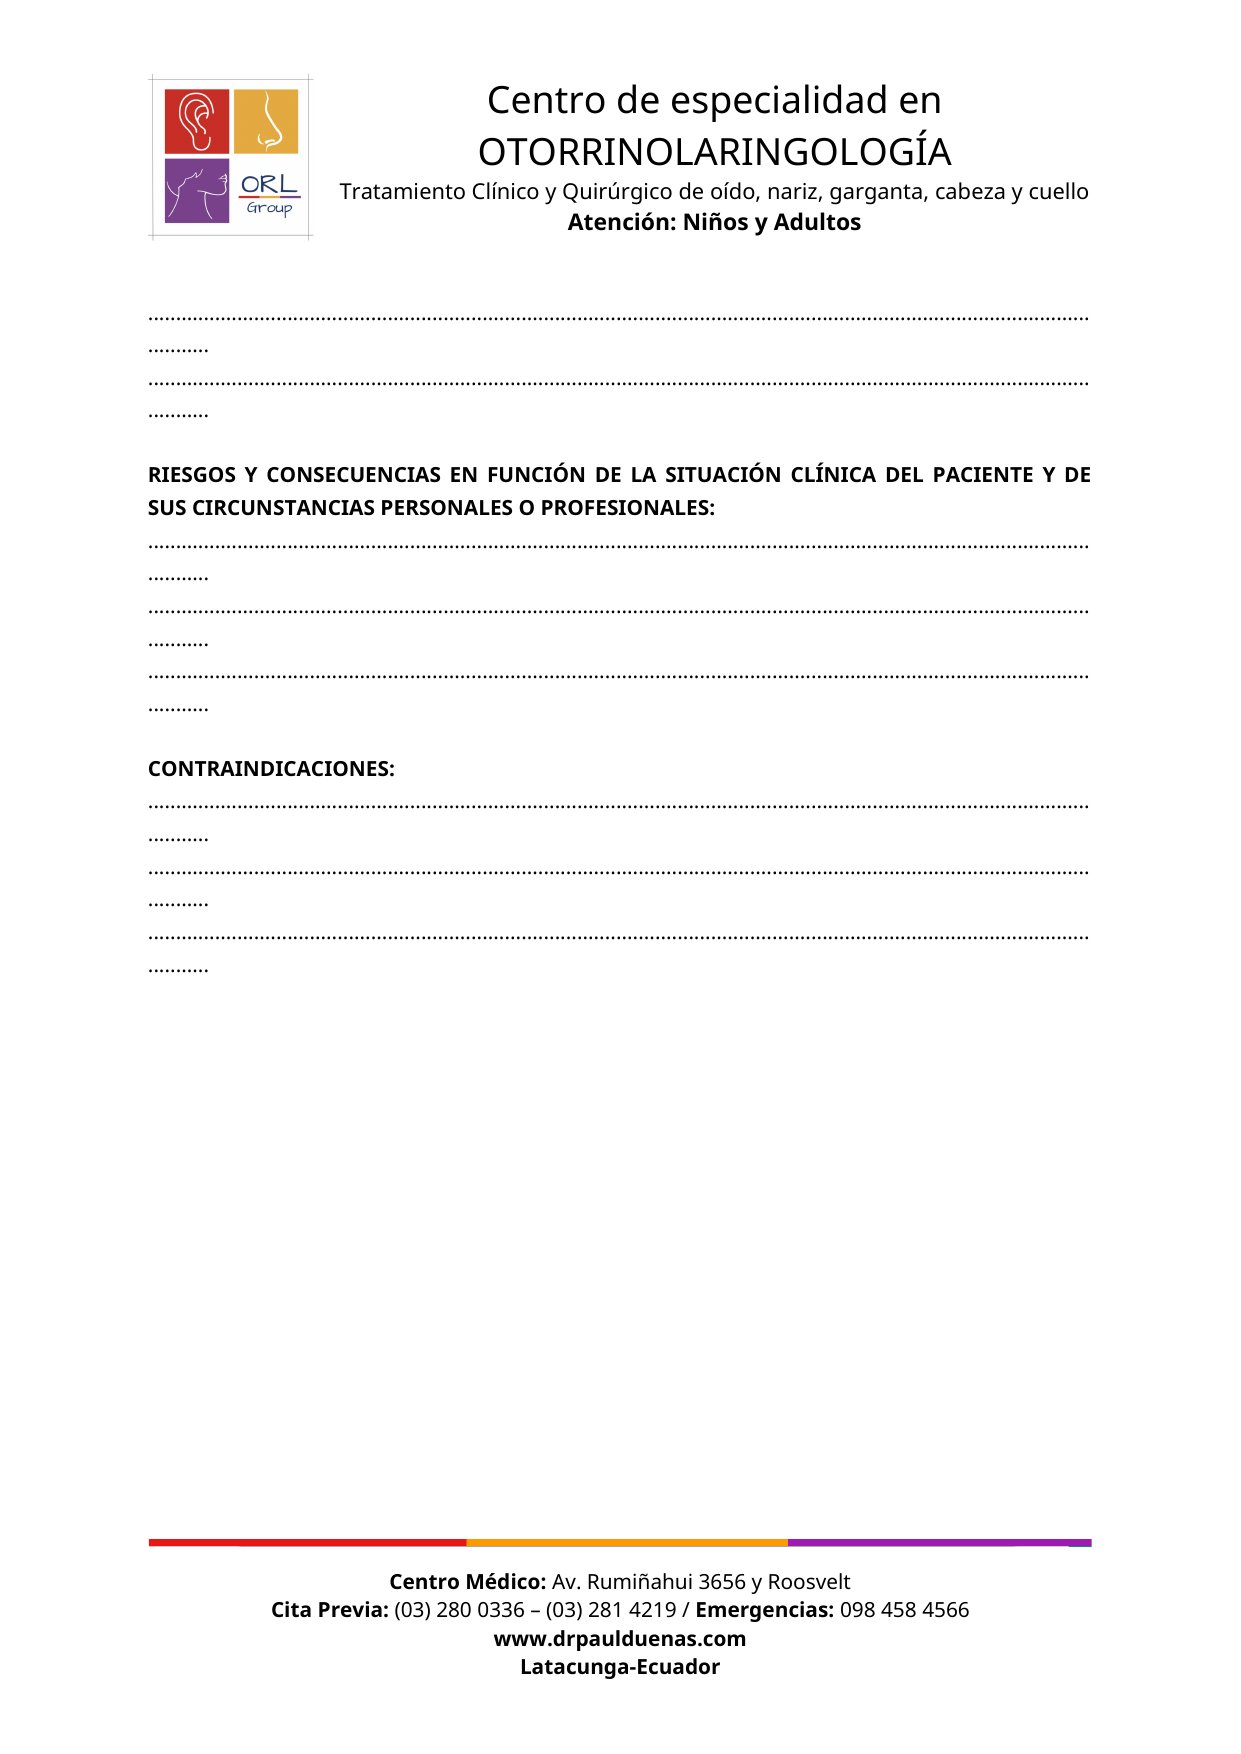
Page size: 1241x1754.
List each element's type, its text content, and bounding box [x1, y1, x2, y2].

picture [148, 1538, 1092, 1547]
picture [147, 73, 314, 241]
text RIESGOS Y CONSECUENCIAS EN FUNCIÓN DE LA SITUACIÓN CLÍNICA DEL PACIENTE Y DE SUS CIRCUNSTANCIAS PERSONALES O PROFESIONALES: [148, 461, 1092, 522]
text CONTRAINDICACIONES: [148, 754, 1092, 782]
